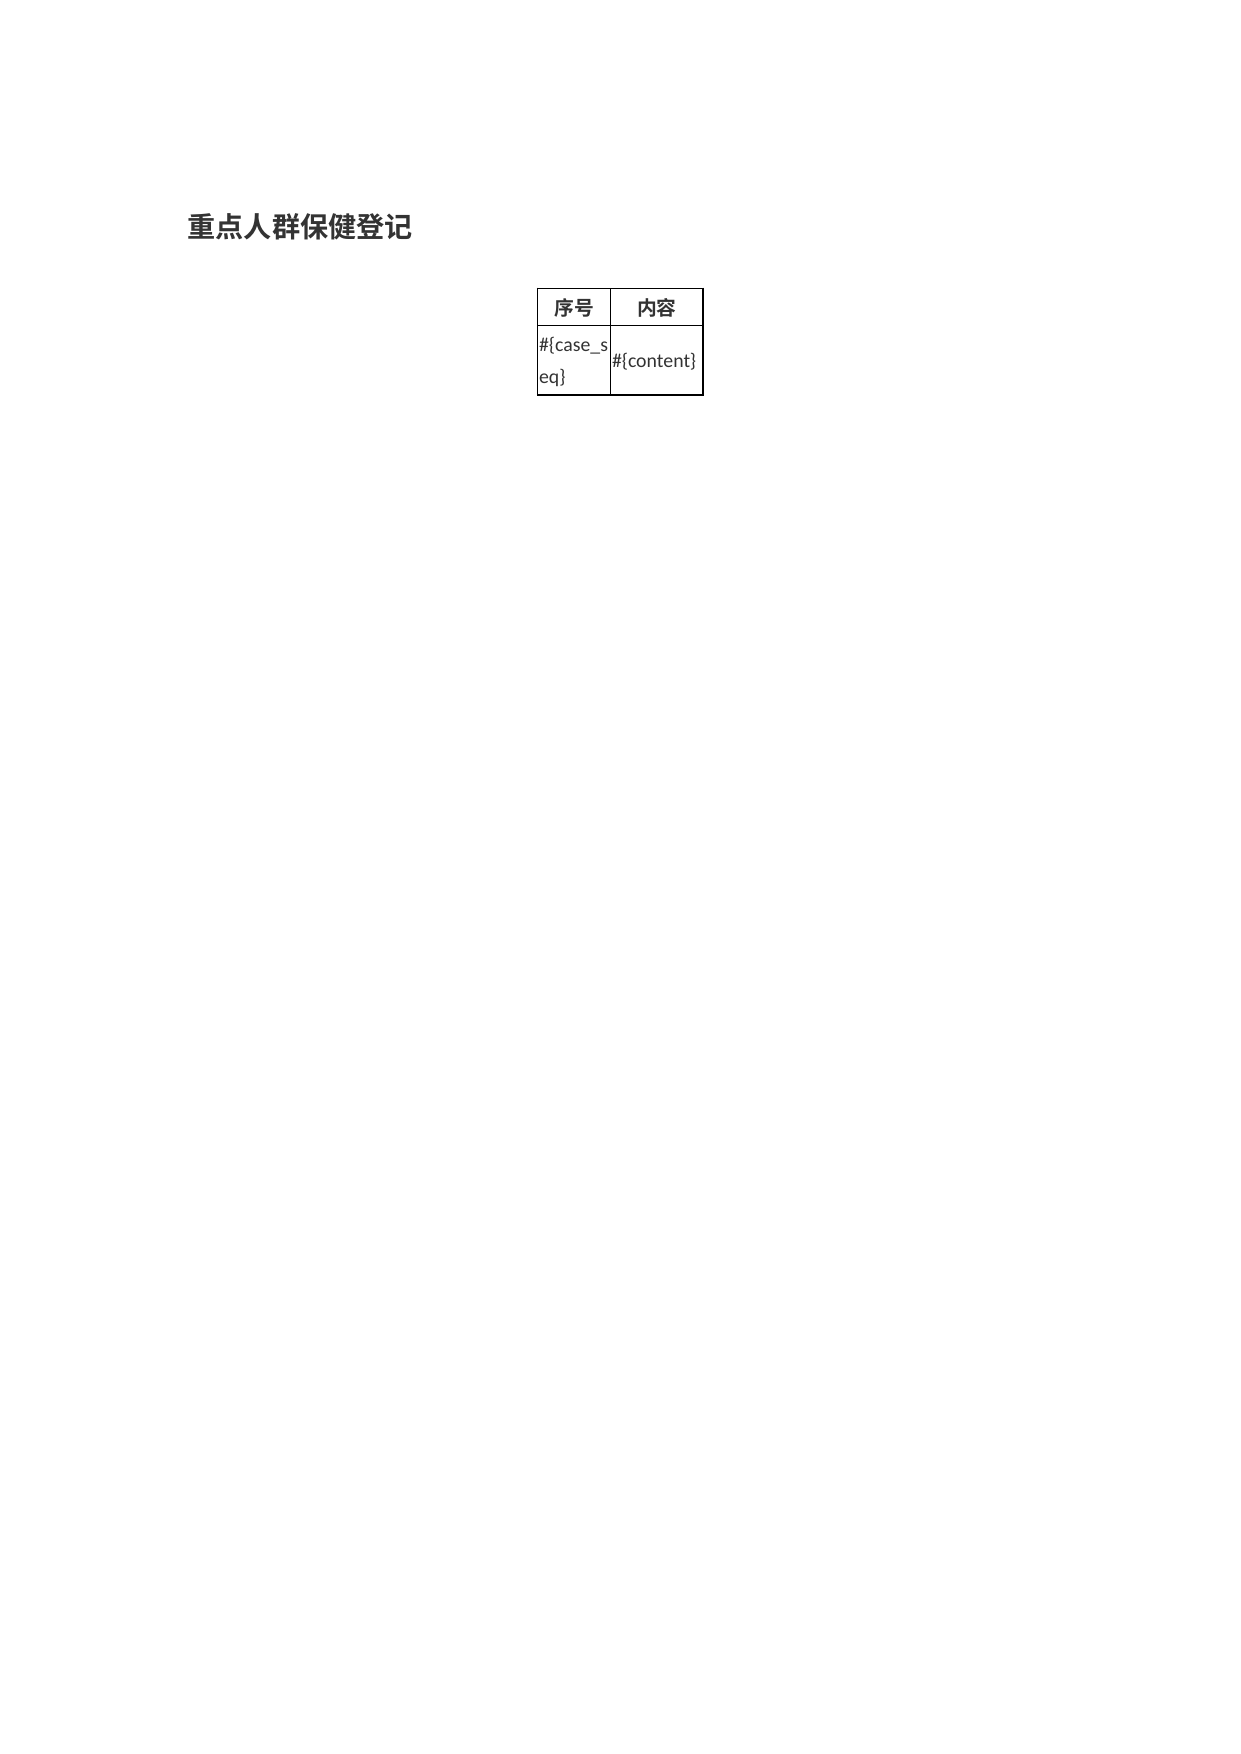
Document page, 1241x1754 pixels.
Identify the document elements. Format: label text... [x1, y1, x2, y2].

table_header 序号 [538, 289, 610, 324]
text 重点人群保健登记 [187, 193, 1053, 258]
table_cell #{content} [611, 326, 702, 394]
table_header 内容 [611, 289, 702, 324]
table_cell #{case_seq} [538, 326, 610, 394]
